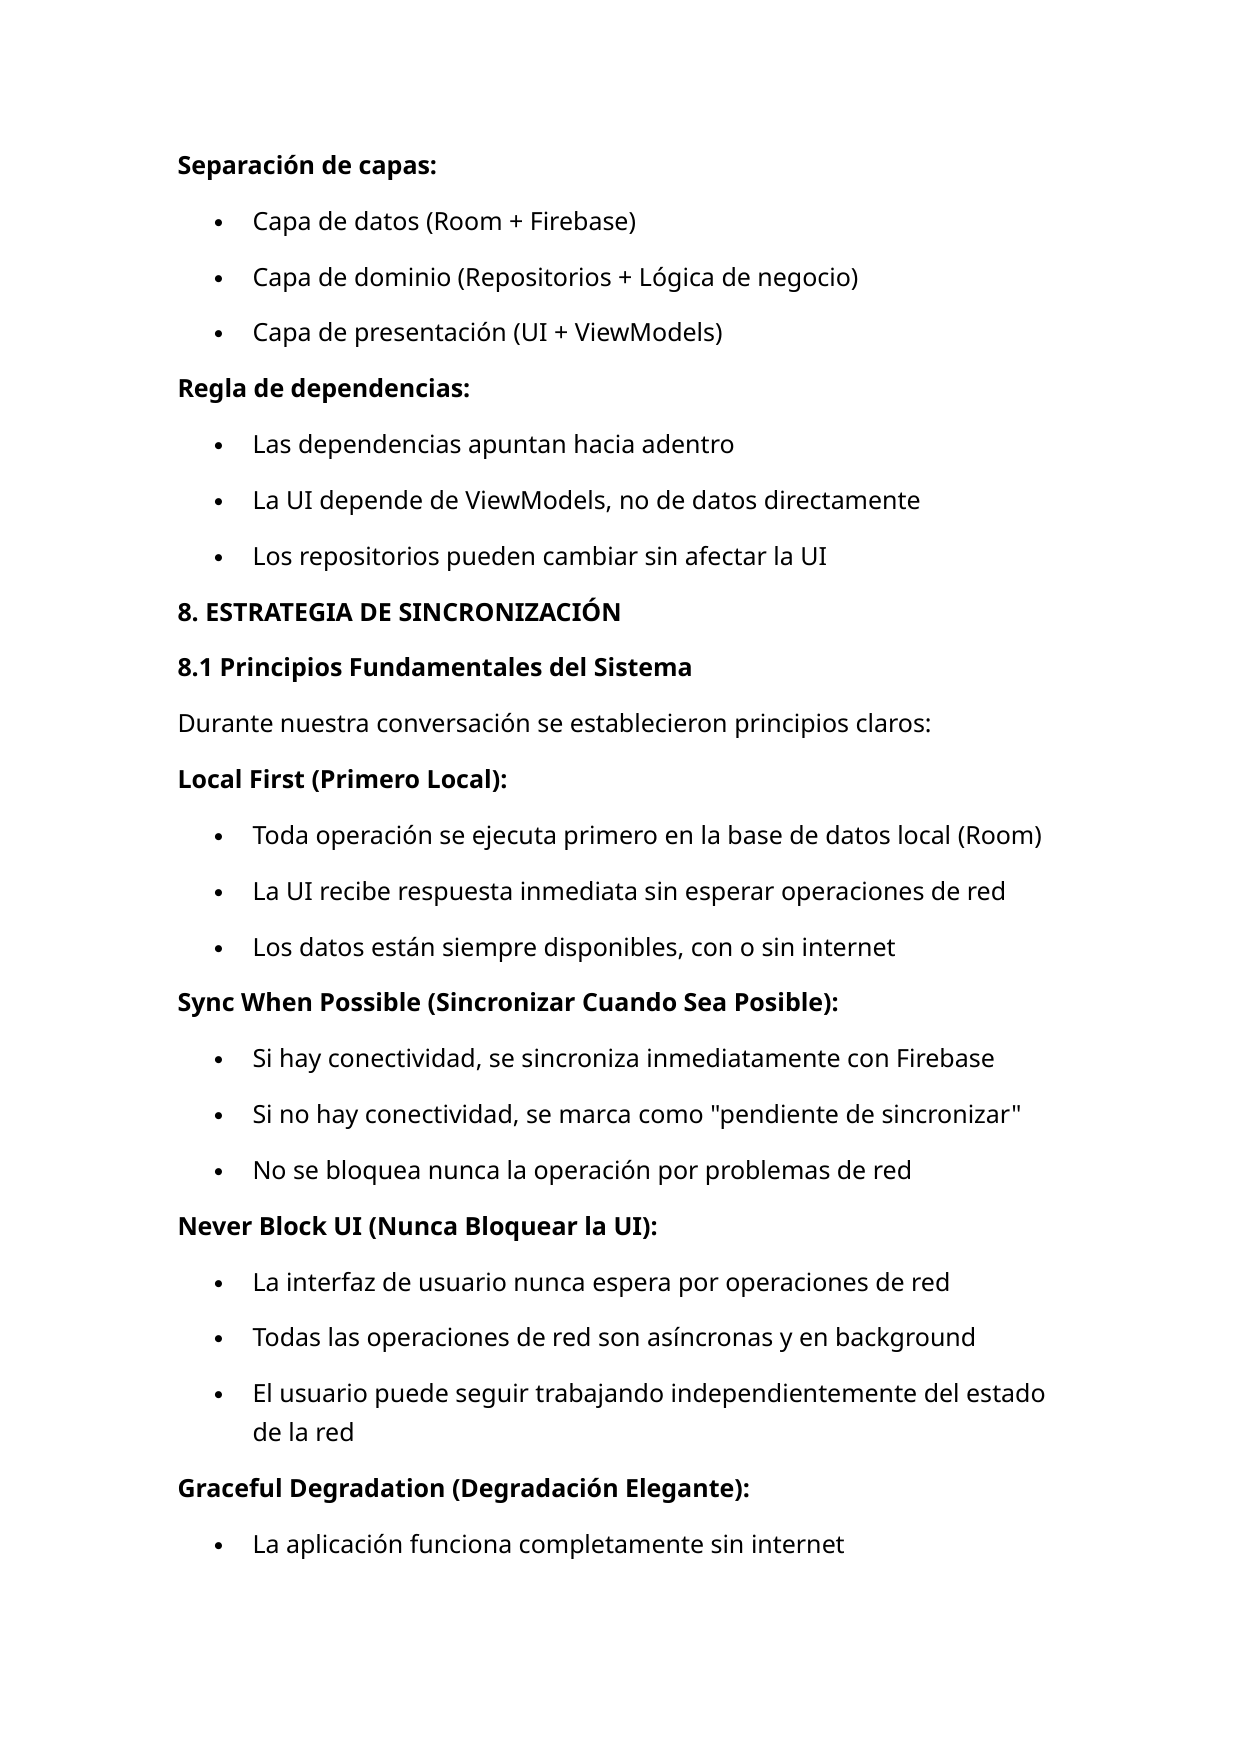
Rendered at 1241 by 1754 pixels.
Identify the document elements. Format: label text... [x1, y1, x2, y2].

list Los repositorios pueden cambiar sin afectar la UI [215, 538, 1063, 572]
text Separación de capas: [177, 148, 1063, 182]
text 8. ESTRATEGIA DE SINCRONIZACIÓN [177, 594, 1063, 628]
list La UI recibe respuesta inmediata sin esperar operaciones de red [215, 873, 1063, 907]
list Todas las operaciones de red son asíncronas y en background [215, 1320, 1063, 1354]
list La aplicación funciona completamente sin internet [215, 1527, 1063, 1561]
list Si no hay conectividad, se marca como "pendiente de sincronizar" [215, 1097, 1063, 1131]
list No se bloquea nunca la operación por problemas de red [215, 1153, 1063, 1187]
list La UI depende de ViewModels, no de datos directamente [215, 483, 1063, 517]
text Never Block UI (Nunca Bloquear la UI): [177, 1208, 1063, 1242]
list Las dependencias apuntan hacia adentro [215, 427, 1063, 461]
text Sync When Possible (Sincronizar Cuando Sea Posible): [177, 985, 1063, 1019]
text Local First (Primero Local): [177, 762, 1063, 796]
text Durante nuestra conversación se establecieron principios claros: [177, 706, 1063, 740]
list Toda operación se ejecuta primero en la base de datos local (Room) [215, 818, 1063, 852]
list Si hay conectividad, se sincroniza inmediatamente con Firebase [215, 1041, 1063, 1075]
list El usuario puede seguir trabajando independientemente del estado de la red [215, 1376, 1063, 1449]
list Capa de dominio (Repositorios + Lógica de negocio) [215, 259, 1063, 293]
text Regla de dependencias: [177, 371, 1063, 405]
list Capa de datos (Room + Firebase) [215, 203, 1063, 237]
text Graceful Degradation (Degradación Elegante): [177, 1471, 1063, 1505]
list Capa de presentación (UI + ViewModels) [215, 315, 1063, 349]
list Los datos están siempre disponibles, con o sin internet [215, 929, 1063, 963]
text 8.1 Principios Fundamentales del Sistema [177, 650, 1063, 684]
list La interfaz de usuario nunca espera por operaciones de red [215, 1264, 1063, 1298]
